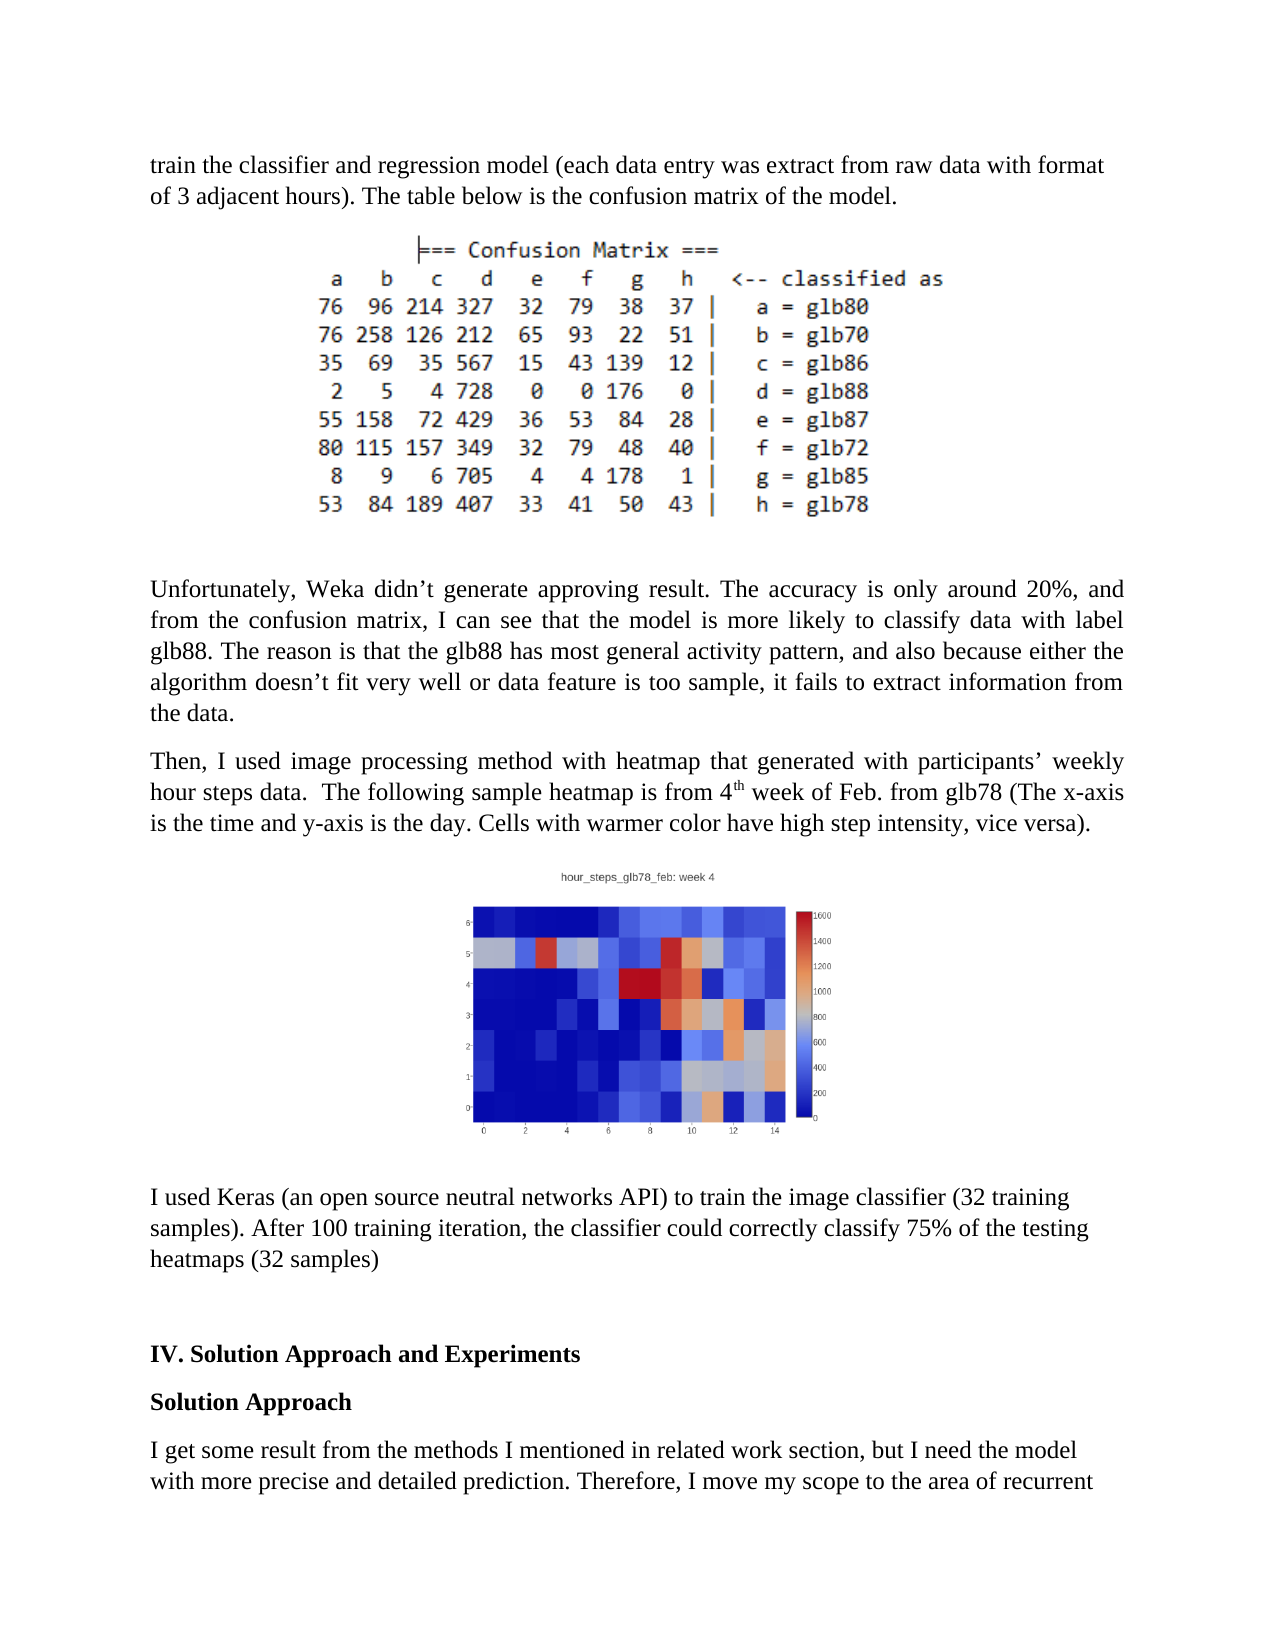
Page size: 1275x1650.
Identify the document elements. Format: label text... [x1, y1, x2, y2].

text Then, I used image processing method with heatmap that generated with participants’ weekly hour steps data. The following sample heatmap is from 4th week of Feb. from glb78 (The x-axis is the time and y-axis is the day. Cells with warmer color have high step intensity, vice versa). [150, 746, 1125, 837]
text I used Keras (an open source neutral networks API) to train the image classifier (32 training samples). After 100 training iteration, the classifier could correctly classify 75% of the testing heatmaps (32 samples) [150, 1182, 1125, 1272]
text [150, 150, 1125, 210]
picture [312, 228, 963, 556]
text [150, 1435, 1125, 1494]
picture [432, 855, 843, 1163]
text Solution Approach [150, 1387, 1125, 1416]
text IV. Solution Approach and Experiments [150, 1339, 1125, 1368]
text Unfortunately, Weka didn’t generate approving result. The accuracy is only around 20%, and from the confusion matrix, I can see that the model is more likely to classify data with label glb88. The reason is that the glb88 has most general activity pattern, and also because either the algorithm doesn’t fit very well or data feature is too sample, it fails to extract information from the data. [150, 574, 1125, 727]
